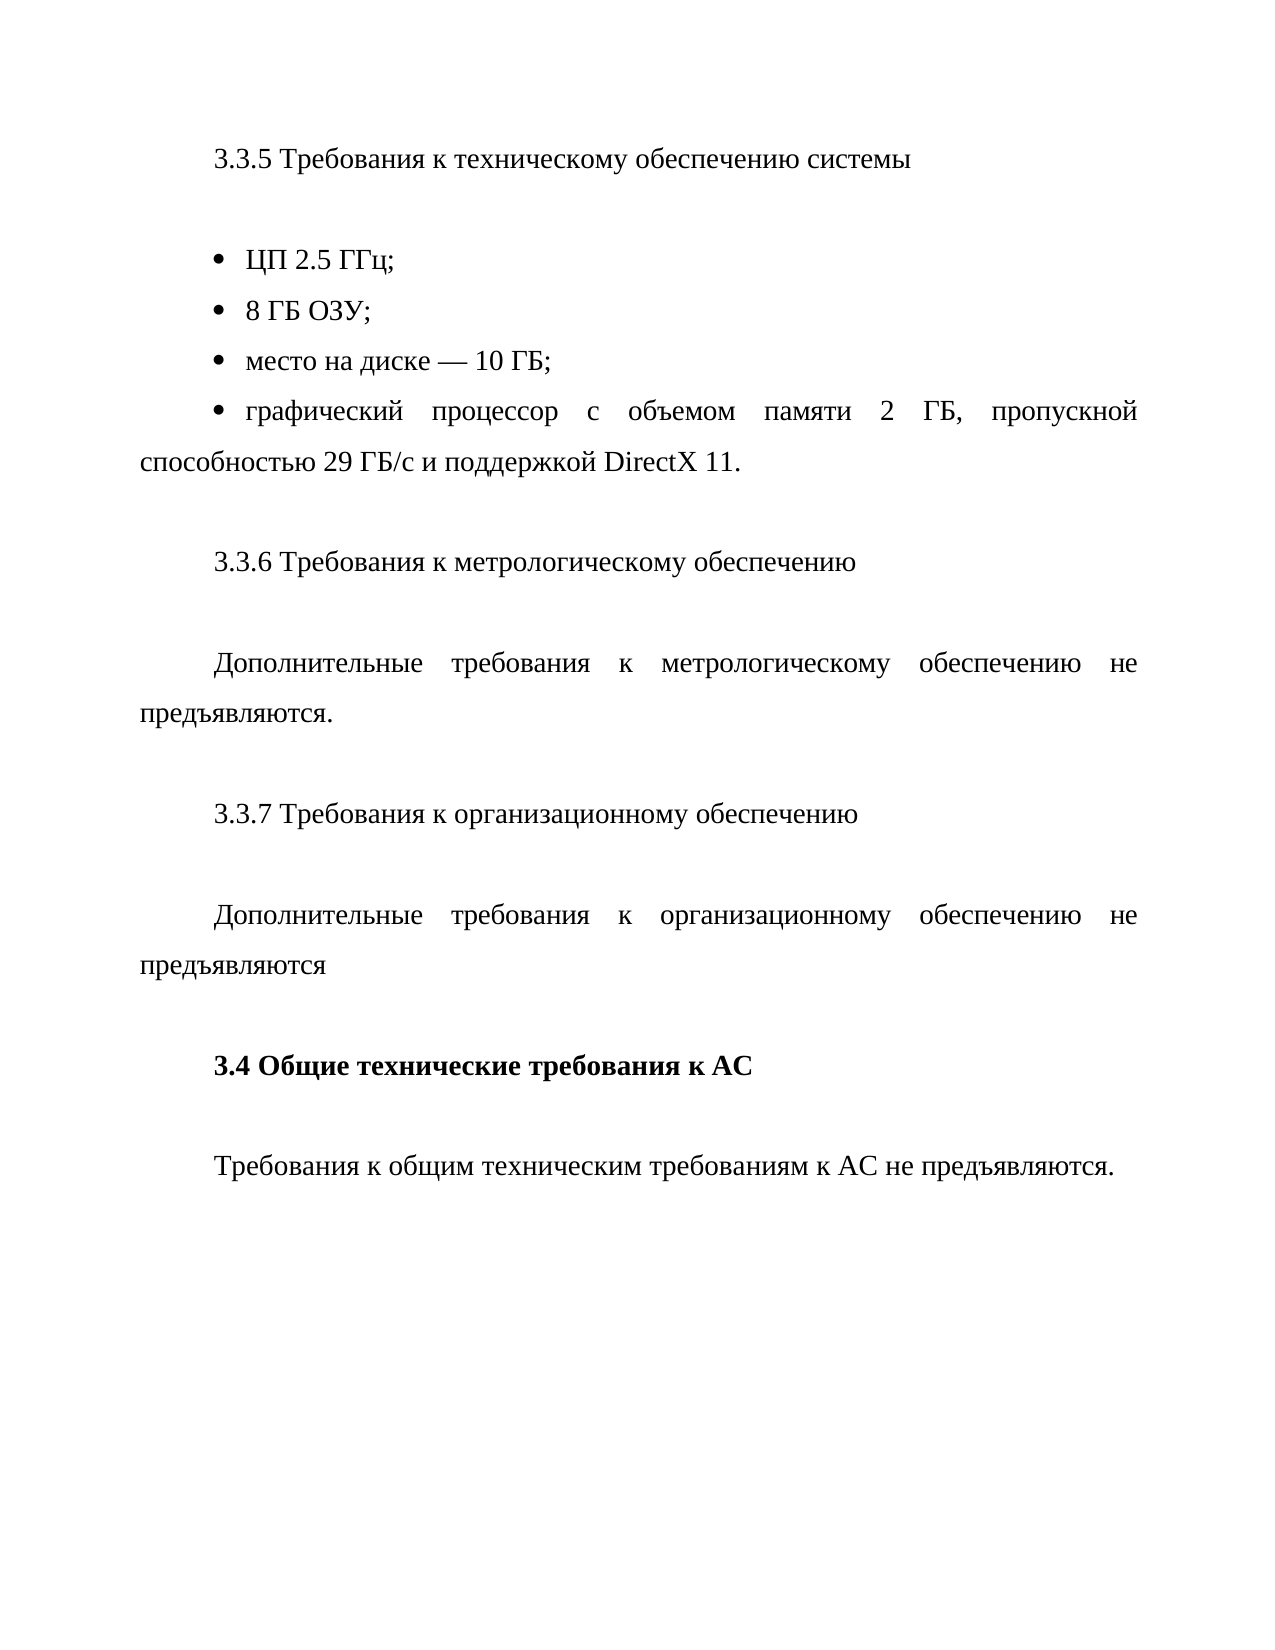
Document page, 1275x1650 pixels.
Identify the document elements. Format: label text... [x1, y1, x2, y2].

subtitle 3.3.5 Требования к техническому обеспечению системы [139, 142, 1137, 175]
subtitle 3.3.6 Требования к метрологическому обеспечению [139, 544, 1137, 578]
subtitle Общие технические требования к АС [139, 1048, 1137, 1081]
subtitle 3.3.7 Требования к организационному обеспечению [139, 796, 1137, 830]
text Требования к общим техническим требованиям к АС не предъявляются. [139, 1148, 1137, 1182]
list ЦП 2.5 ГГц; [139, 242, 1137, 276]
text Дополнительные требования к организационному обеспечению не предъявляются [139, 897, 1137, 981]
list 8 ГБ ОЗУ; [139, 293, 1137, 326]
text Дополнительные требования к метрологическому обеспечению не предъявляются. [139, 645, 1137, 729]
list место на диске — 10 ГБ; [139, 343, 1137, 377]
list графический процессор с объемом памяти 2 ГБ, пропускной способностью 29 ГБ/с и поддержкой DirectX 11. [139, 393, 1137, 477]
